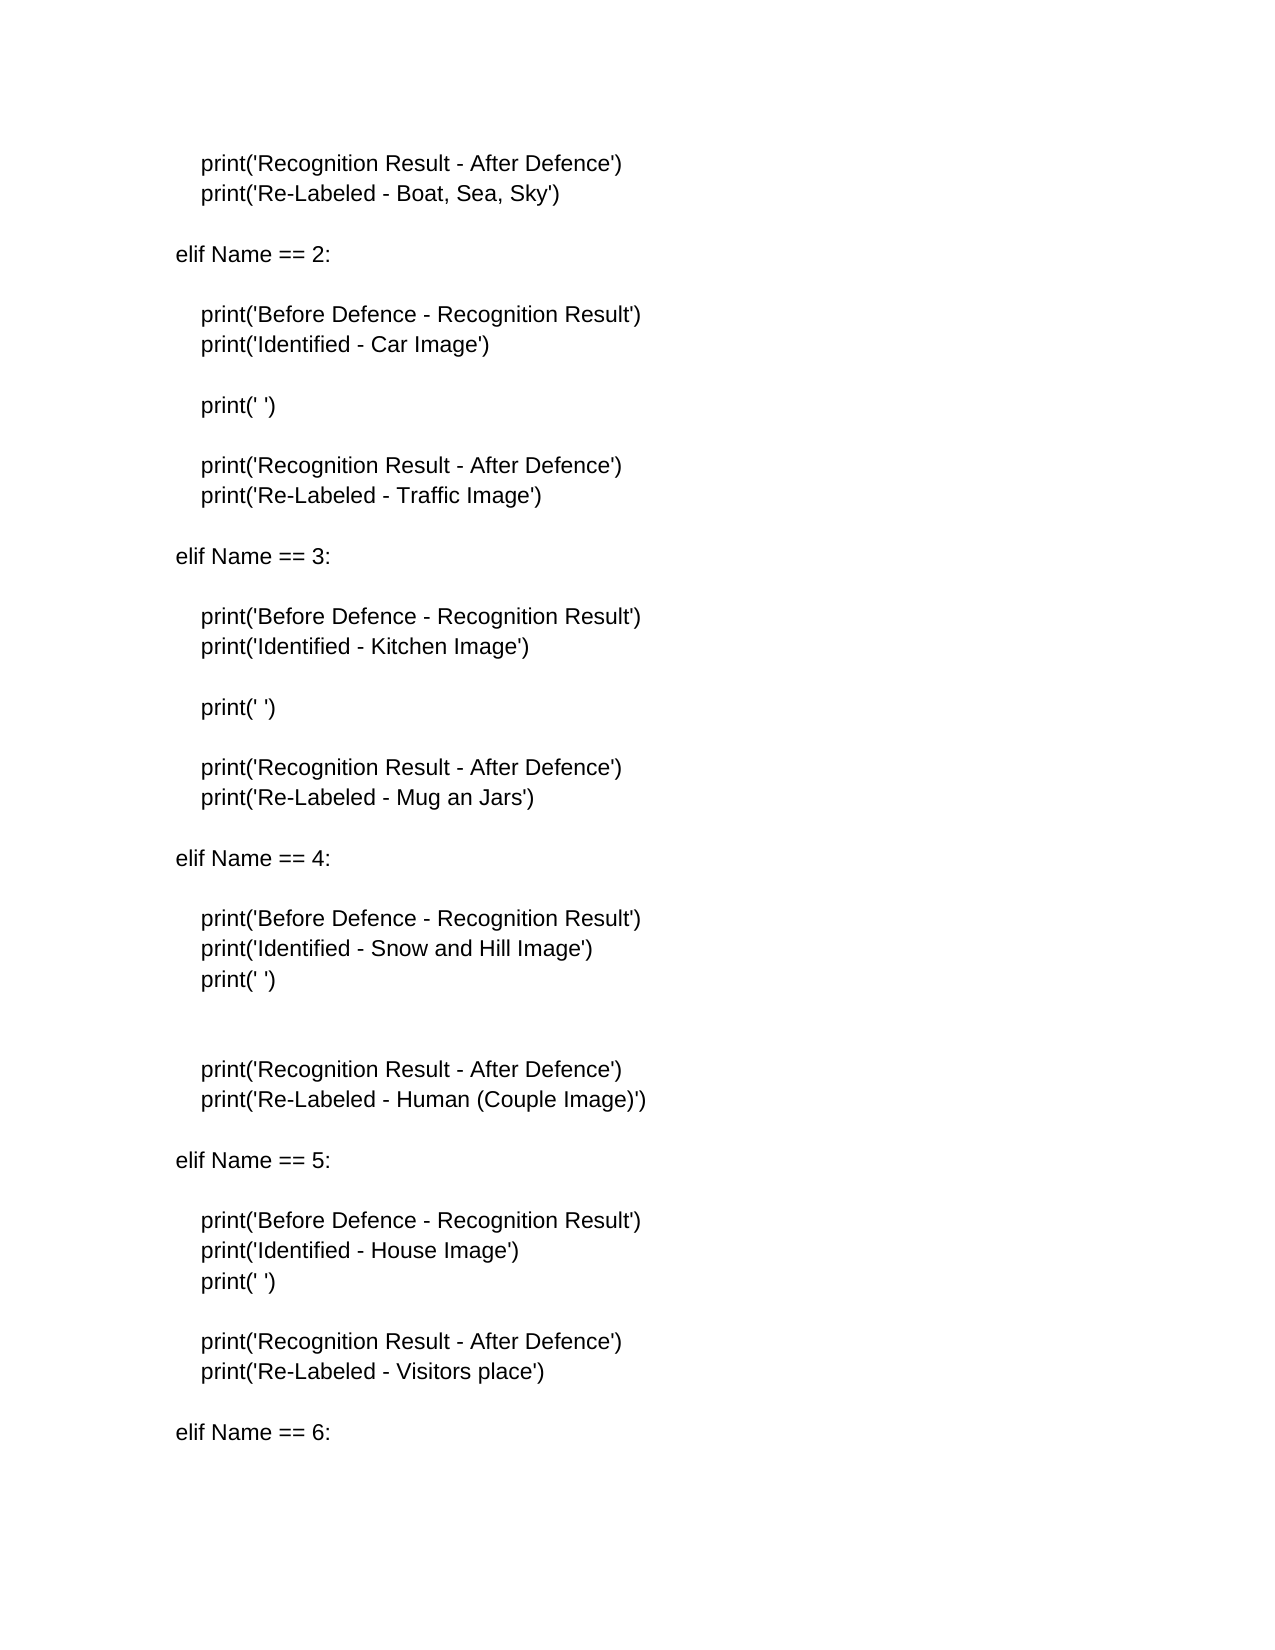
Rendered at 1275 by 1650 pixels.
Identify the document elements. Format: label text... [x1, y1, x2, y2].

text elif Name == 5: [150, 1147, 1125, 1173]
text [150, 1328, 1125, 1354]
text print('Recognition Result - After Defence') [150, 150, 1125, 176]
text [150, 1207, 1125, 1234]
text print('Re-Labeled - Visitors place') [150, 1358, 1125, 1385]
text print(' ') [150, 392, 1125, 418]
text print('Before Defence - Recognition Result') [150, 603, 1125, 629]
text elif Name == 3: [150, 543, 1125, 569]
text print('Re-Labeled - Traffic Image') [150, 482, 1125, 509]
text print('Identified - House Image') [150, 1237, 1125, 1264]
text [150, 301, 1125, 327]
text print('Before Defence - Recognition Result') [150, 905, 1125, 932]
text print(' ') [150, 966, 1125, 992]
text print(' ') [150, 694, 1125, 720]
text print('Recognition Result - After Defence') [150, 452, 1125, 478]
text print('Re-Labeled - Mug an Jars') [150, 784, 1125, 811]
text elif Name == 4: [150, 845, 1125, 871]
text print('Identified - Snow and Hill Image') [150, 935, 1125, 962]
text elif Name == 2: [150, 241, 1125, 267]
text print('Identified - Car Image') [150, 331, 1125, 358]
text print('Identified - Kitchen Image') [150, 633, 1125, 660]
text print('Re-Labeled - Human (Couple Image)') [150, 1086, 1125, 1113]
text print('Recognition Result - After Defence') [150, 1056, 1125, 1083]
text elif Name == 6: [150, 1419, 1125, 1445]
text print('Re-Labeled - Boat, Sea, Sky') [150, 180, 1125, 207]
text print(' ') [150, 1268, 1125, 1294]
text print('Recognition Result - After Defence') [150, 754, 1125, 781]
